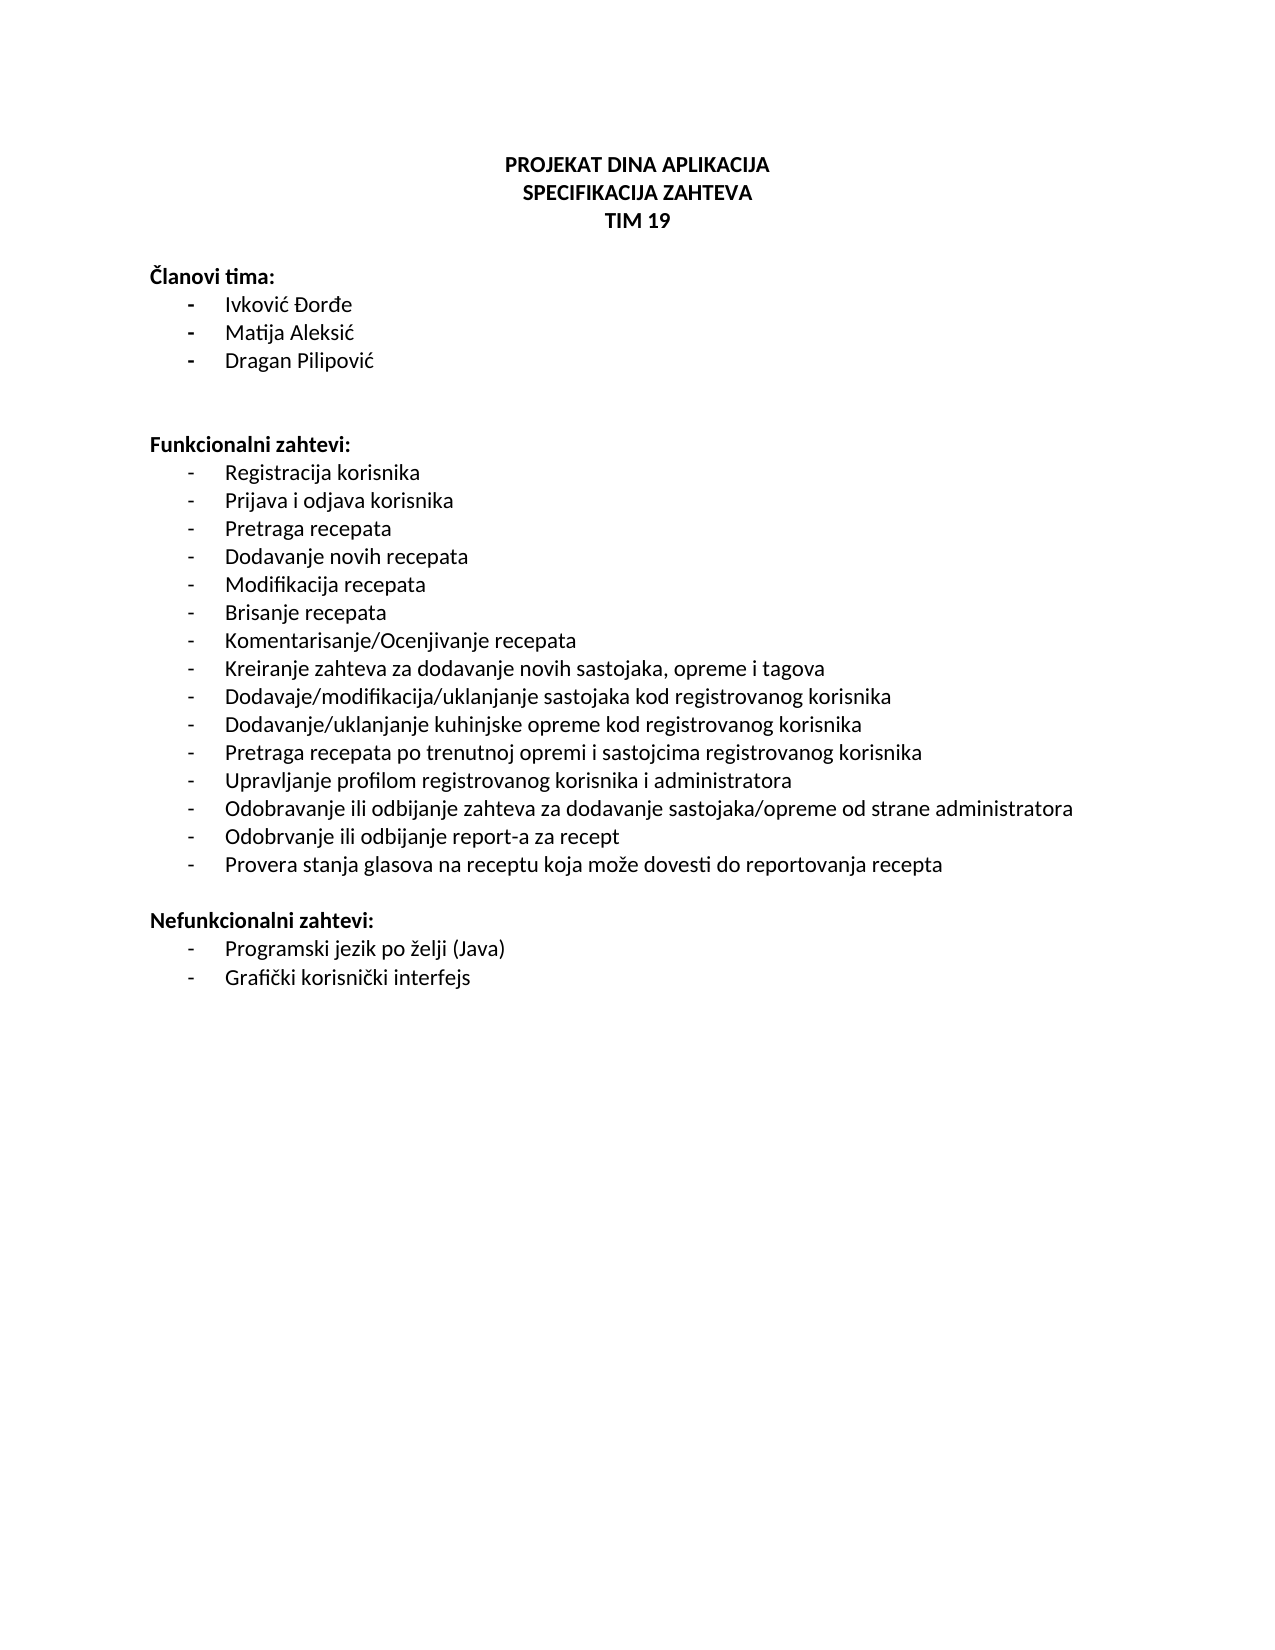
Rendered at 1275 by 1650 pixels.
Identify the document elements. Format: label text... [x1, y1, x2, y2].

list Programski jezik po želji (Java) [187, 934, 1125, 963]
list Grafički korisnički interfejs [187, 963, 1125, 991]
list Brisanje recepata [187, 598, 1125, 626]
list Dragan Pilipović [187, 346, 1125, 374]
list Dodavanje/uklanjanje kuhinjske opreme kod registrovanog korisnika [187, 710, 1125, 738]
text Članovi tima: [150, 262, 1125, 290]
list Dodavaje/modifikacija/uklanjanje sastojaka kod registrovanog korisnika [187, 682, 1125, 710]
text TIM 19 [150, 206, 1125, 234]
list Kreiranje zahteva za dodavanje novih sastojaka, opreme i tagova [187, 654, 1125, 682]
list Dodavanje novih recepata [187, 542, 1125, 570]
list Upravljanje profilom registrovanog korisnika i administratora [187, 766, 1125, 794]
list Prijava i odjava korisnika [187, 486, 1125, 514]
list Komentarisanje/Ocenjivanje recepata [187, 626, 1125, 654]
text SPECIFIKACIJA ZAHTEVA [150, 178, 1125, 206]
list Provera stanja glasova na receptu koja može dovesti do reportovanja recepta [187, 851, 1125, 878]
list Pretraga recepata [187, 514, 1125, 542]
list Registracija korisnika [187, 458, 1125, 486]
list Matija Aleksić [187, 318, 1125, 346]
list Ivković Đorđe [187, 290, 1125, 318]
list Odobrvanje ili odbijanje report-a za recept [187, 822, 1125, 851]
text Funkcionalni zahtevi: [150, 430, 1125, 458]
text Nefunkcionalni zahtevi: [150, 907, 1125, 934]
list Odobravanje ili odbijanje zahteva za dodavanje sastojaka/opreme od strane administratora [187, 794, 1125, 822]
list Modifikacija recepata [187, 570, 1125, 598]
list Pretraga recepata po trenutnoj opremi i sastojcima registrovanog korisnika [187, 738, 1125, 766]
text PROJEKAT DINA APLIKACIJA [150, 150, 1125, 178]
